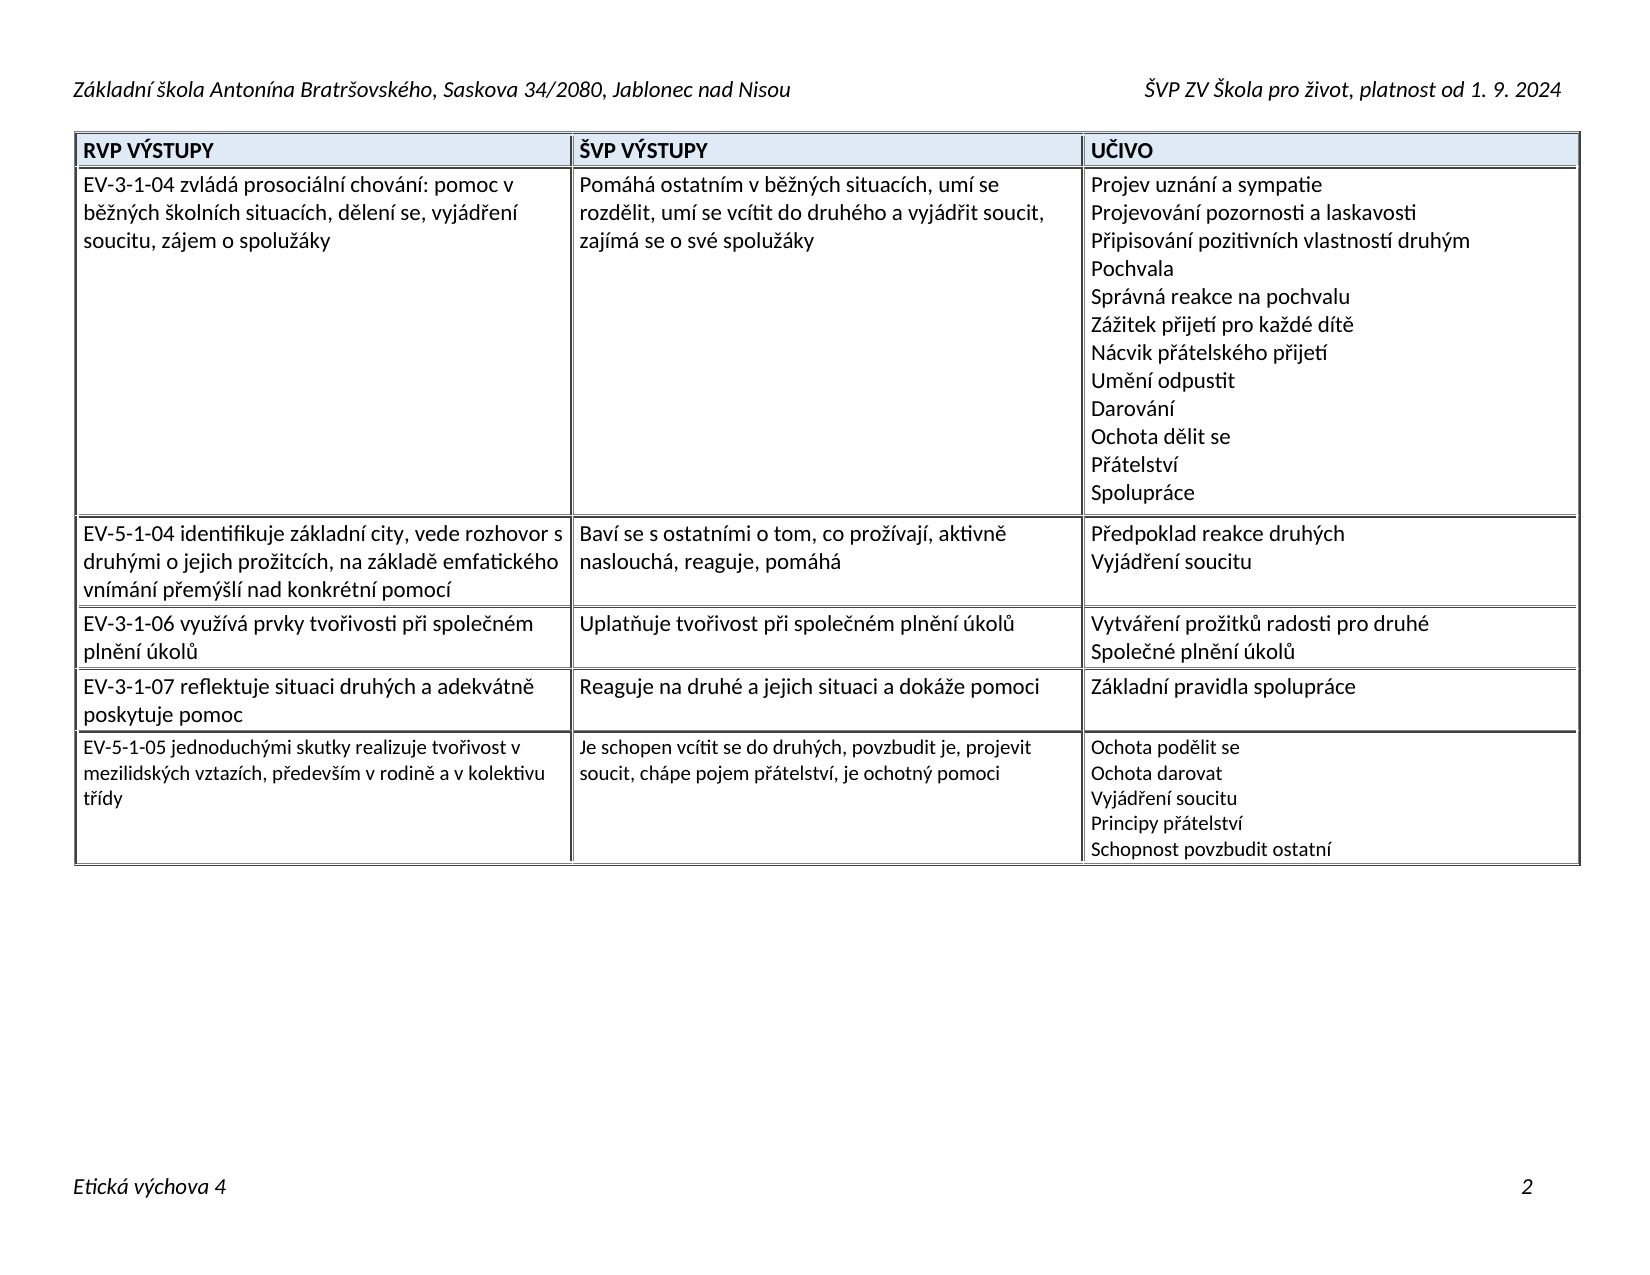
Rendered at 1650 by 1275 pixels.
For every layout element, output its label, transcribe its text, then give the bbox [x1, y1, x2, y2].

table_cell EV-5-1-04 identifikuje základní city, vede rozhovor s druhými o jejich prožitcích, na základě emfatického vnímání přemýšlí nad konkrétní pomocí [75, 514, 572, 605]
table_cell Ochota podělit se Ochota darovat Vyjádření soucitu Principy přátelství Schopnost povzbudit ostatní [1083, 730, 1579, 863]
table_header RVP VÝSTUPY [77, 134, 572, 165]
table_cell Pomáhá ostatním v běžných situacích, umí se rozdělit, umí se vcítit do druhého a vyjádřit soucit, zajímá se o své spolužáky [574, 169, 1081, 514]
table_cell Vytváření prožitků radosti pro druhé Společné plnění úkolů [1085, 605, 1578, 667]
table_header ŠVP VÝSTUPY [572, 134, 1083, 165]
table_cell Reaguje na druhé a jejich situaci a dokáže pomoci [574, 670, 1081, 729]
table_cell Je schopen vcítit se do druhých, povzbudit je, projevit soucit, chápe pojem přátelství, je ochotný pomoci [572, 732, 1083, 863]
table_cell Předpoklad reakce druhých Vyjádření soucitu [1083, 514, 1579, 605]
table_cell EV-3-1-07 reflektuje situaci druhých a adekvátně poskytuje pomoc [77, 667, 571, 729]
table_cell Základní pravidla spolupráce [1085, 667, 1578, 729]
table_cell Projev uznání a sympatie Projevování pozornosti a laskavosti Připisování pozitivních vlastností druhým Pochvala Správná reakce na pochvalu Zážitek přijetí pro každé dítě Nácvik přátelského přijetí Umění odpustit Darování Ochota dělit se Přátelství Spolupráce [1083, 165, 1579, 514]
table_cell EV-5-1-05 jednoduchými skutky realizuje tvořivost v mezilidských vztazích, především v rodině a v kolektivu třídy [75, 730, 572, 863]
table_cell Baví se s ostatními o tom, co prožívají, aktivně naslouchá, reaguje, pomáhá [574, 518, 1081, 605]
table_header UČIVO [1083, 134, 1578, 165]
table_cell EV-3-1-06 využívá prvky tvořivosti při společném plnění úkolů [77, 605, 570, 667]
table_cell EV-3-1-04 zvládá prosociální chování: pomoc v běžných školních situacích, dělení se, vyjádření soucitu, zájem o spolužáky [75, 165, 572, 514]
table_cell Uplatňuje tvořivost při společném plnění úkolů [574, 608, 1081, 667]
